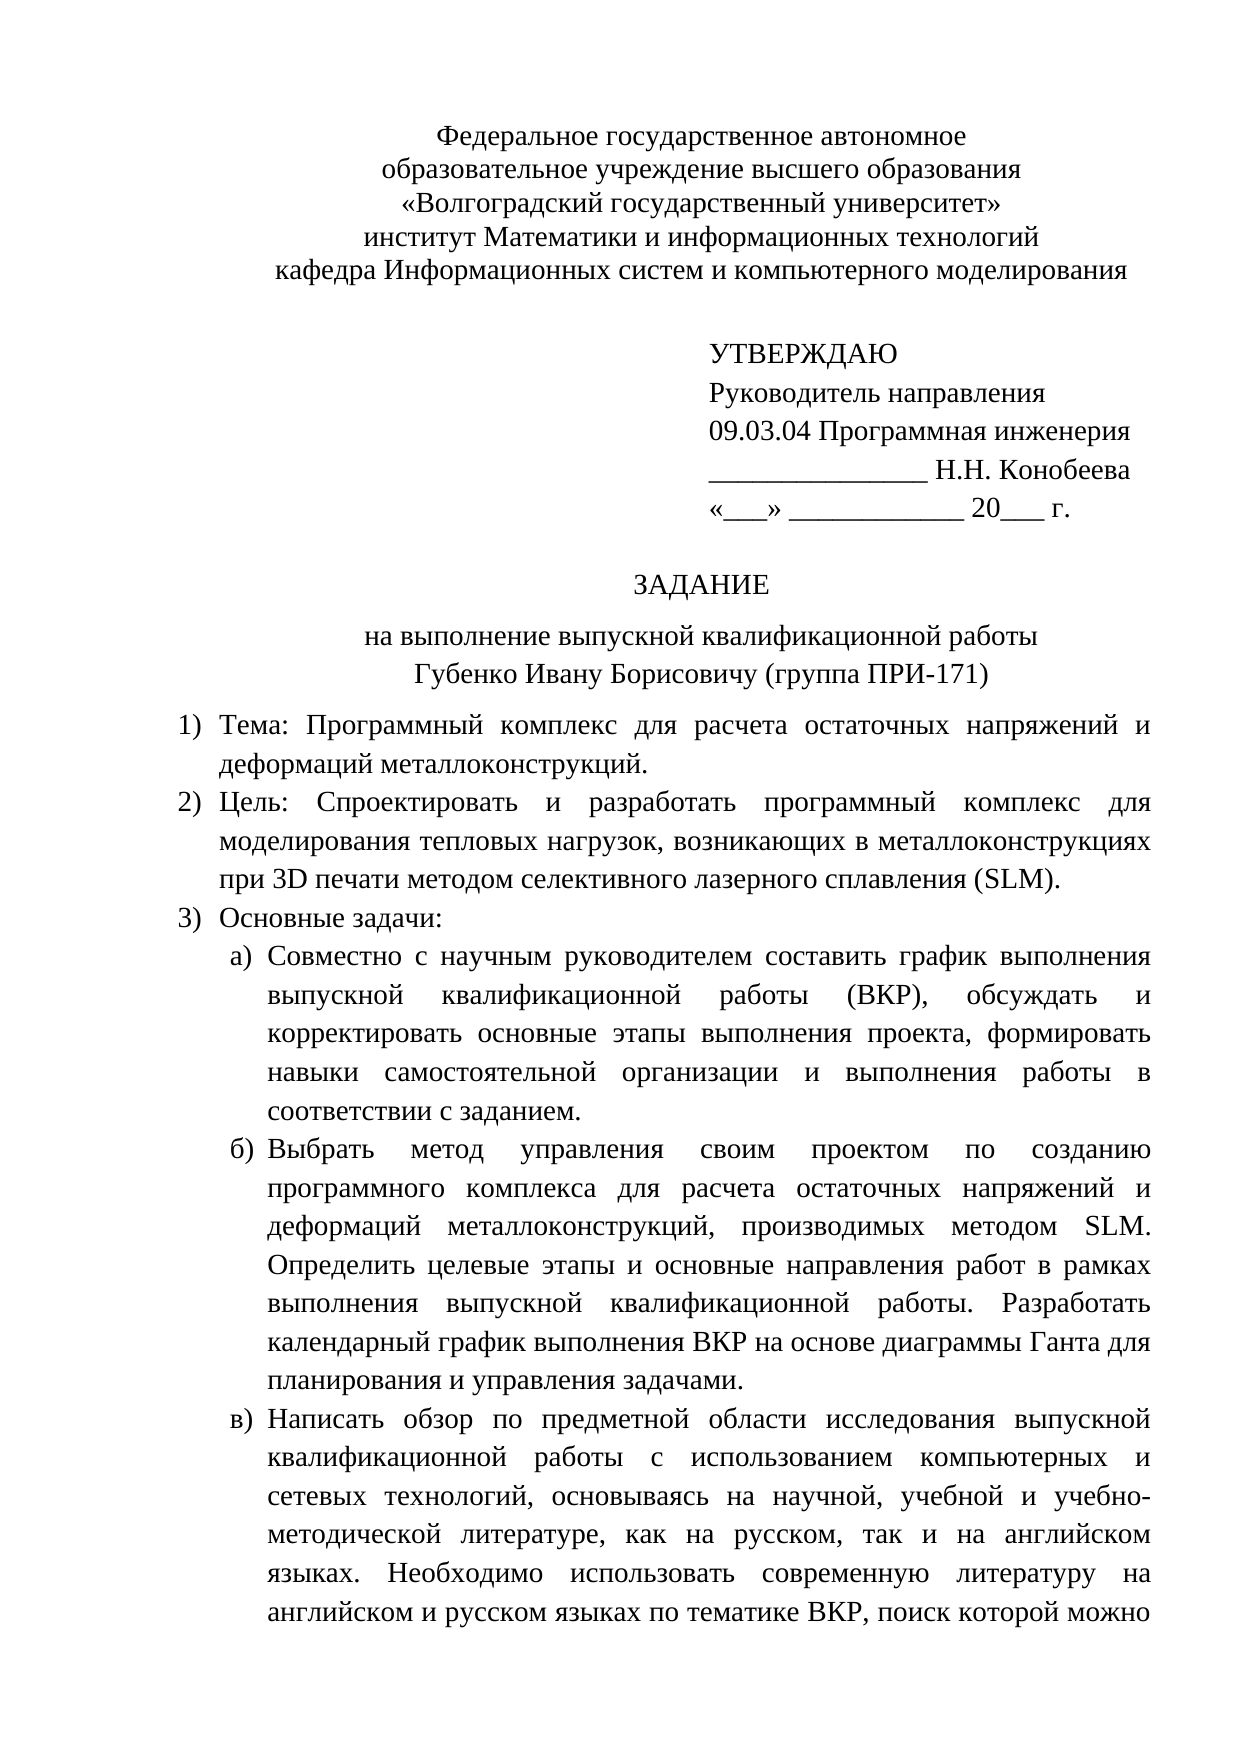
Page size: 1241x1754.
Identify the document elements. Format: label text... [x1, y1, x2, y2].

list Совместно с научным руководителем составить график выполнения выпускной квалификационной работы (ВКР), обсуждать и корректировать основные этапы выполнения проекта, формировать навыки самостоятельной организации и выполнения работы в соответствии с заданием. [229, 938, 1152, 1126]
text УТВЕРЖДАЮ [679, 336, 1152, 370]
text на выполнение выпускной квалификационной работы [177, 618, 1152, 651]
list Цель: Спроектировать и разработать программный комплекс для моделирования тепловых нагрузок, возникающих в металлоконструкциях при 3D печати методом селективного лазерного сплавления (SLM). [177, 784, 1152, 895]
text «Волгоградский государственный университет» [177, 185, 1152, 219]
text Руководитель направления [679, 375, 1152, 408]
text институт Математики и информационных технологий [177, 219, 1152, 252]
text 09.03.04 Программная инженерия [679, 413, 1152, 447]
list Тема: Программный комплекс для расчета остаточных напряжений и деформаций металлоконструкций. [177, 707, 1152, 779]
text Губенко Ивану Борисовичу (группа ПРИ-171) [177, 656, 1152, 690]
text кафедра Информационных систем и компьютерного моделирования [177, 252, 1152, 286]
text ЗАДАНИЕ [177, 567, 1152, 601]
text Федеральное государственное автономное [177, 118, 1152, 152]
text образовательное учреждение высшего образования [177, 152, 1152, 185]
list Выбрать метод управления своим проектом по созданию программного комплекса для расчета остаточных напряжений и деформаций металлоконструкций, производимых методом SLM. Определить целевые этапы и основные направления работ в рамках выполнения выпускной квалификационной работы. Разработать календарный график выполнения ВКР на основе диаграммы Ганта для планирования и управления задачами. [229, 1131, 1152, 1396]
list Основные задачи: [177, 900, 1152, 933]
text _______________ Н.Н. Конобеева [709, 452, 1152, 485]
text «___» ____________ 20___ г. [679, 490, 1152, 524]
